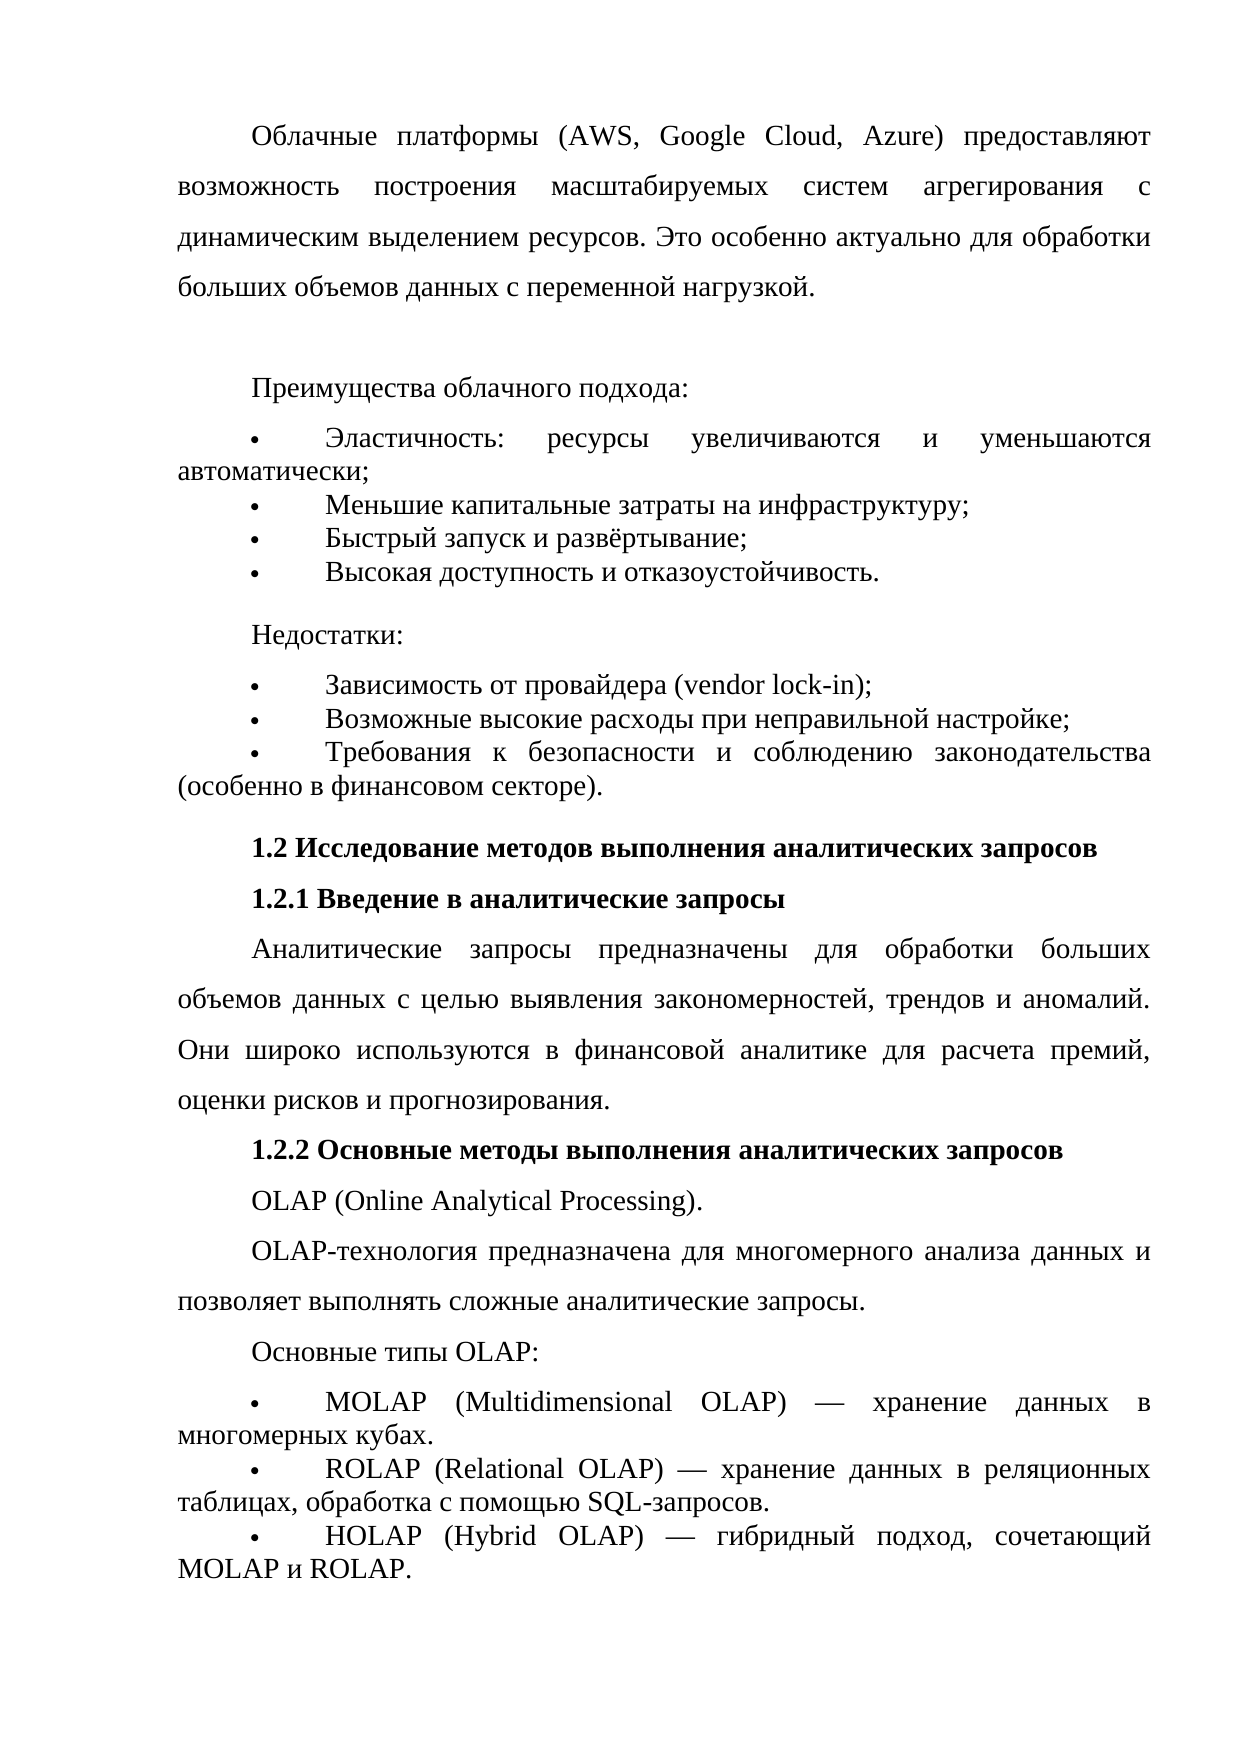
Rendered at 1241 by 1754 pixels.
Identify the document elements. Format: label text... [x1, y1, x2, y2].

list ROLAP (Relational OLAP) — хранение данных в реляционных таблицах, обработка с помощью SQL-запросов. [177, 1451, 1152, 1518]
text Аналитические запросы предназначены для обработки больших объемов данных с целью выявления закономерностей, трендов и аномалий. Они широко используются в финансовой аналитике для расчета премий, оценки рисков и прогнозирования. [177, 931, 1152, 1116]
list Требования к безопасности и соблюдению законодательства (особенно в финансовом секторе). [177, 734, 1152, 801]
list Зависимость от провайдера (vendor lock-in); [177, 667, 1152, 701]
list Высокая доступность и отказоустойчивость. [177, 554, 1152, 588]
text OLAP-технология предназначена для многомерного анализа данных и позволяет выполнять сложные аналитические запросы. [177, 1233, 1152, 1317]
list Введение в аналитические запросы [177, 881, 1152, 914]
list Меньшие капитальные затраты на инфраструктуру; [177, 487, 1152, 521]
list MOLAP (Multidimensional OLAP) — хранение данных в многомерных кубах. [177, 1384, 1152, 1451]
text Недостатки: [177, 617, 1152, 650]
list HOLAP (Hybrid OLAP) — гибридный подход, сочетающий MOLAP и ROLAP. [177, 1518, 1152, 1585]
list Исследование методов выполнения аналитических запросов [177, 831, 1152, 864]
list Основные методы выполнения аналитических запросов [177, 1132, 1152, 1166]
text OLAP (Online Analytical Processing). [177, 1183, 1152, 1216]
text Облачные платформы (AWS, Google Cloud, Azure) предоставляют возможность построения масштабируемых систем агрегирования с динамическим выделением ресурсов. Это особенно актуально для обработки больших объемов данных с переменной нагрузкой. [177, 118, 1152, 303]
list Эластичность: ресурсы увеличиваются и уменьшаются автоматически; [177, 420, 1152, 487]
list Быстрый запуск и развёртывание; [177, 521, 1152, 554]
text Основные типы OLAP: [177, 1334, 1152, 1367]
text Преимущества облачного подхода: [177, 370, 1152, 403]
list Возможные высокие расходы при неправильной настройке; [177, 701, 1152, 734]
